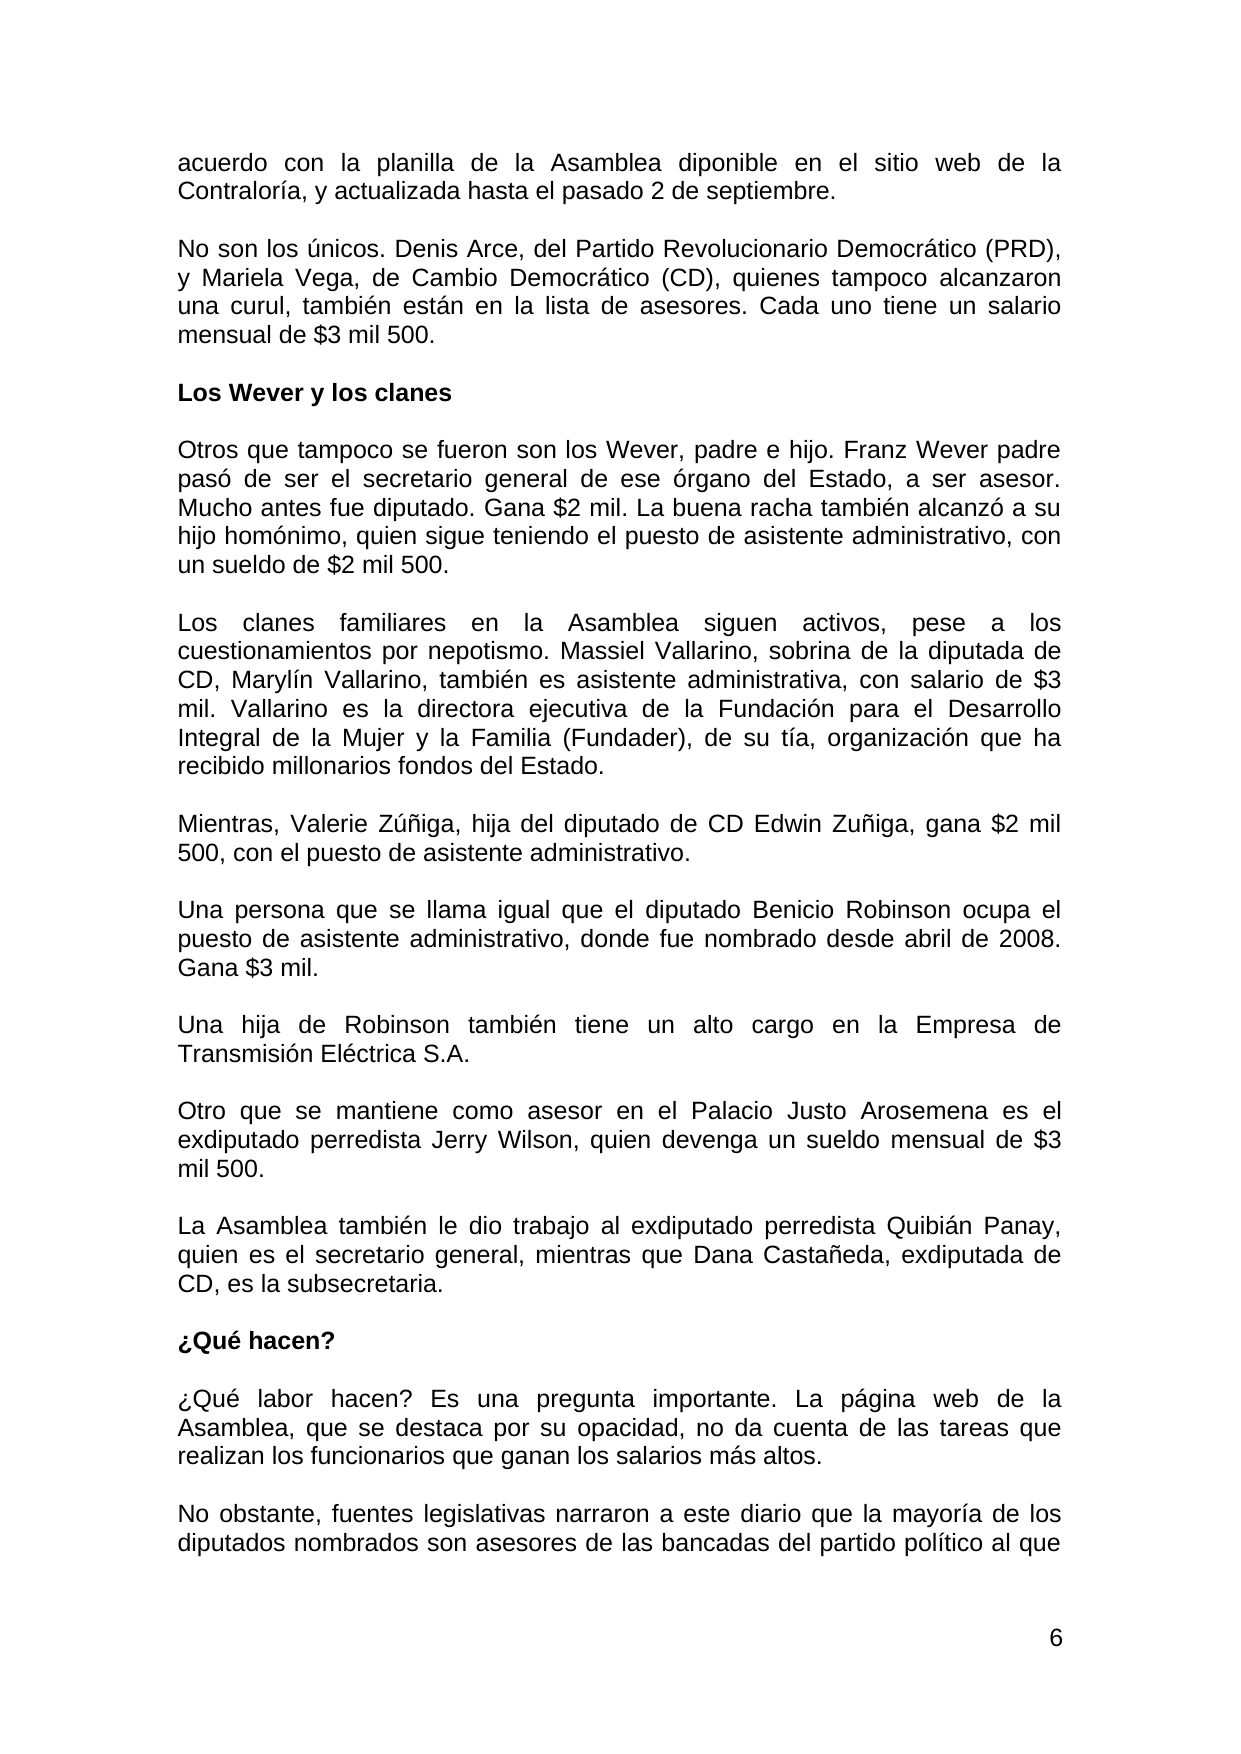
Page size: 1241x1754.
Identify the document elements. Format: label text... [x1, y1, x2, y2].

text Los Wever y los clanes [177, 378, 1063, 406]
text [177, 1499, 1063, 1556]
text Otros que tampoco se fueron son los Wever, padre e hijo. Franz Wever padre pasó de ser el secretario general de ese órgano del Estado, a ser asesor. Mucho antes fue diputado. Gana $2 mil. La buena racha también alcanzó a su hijo homónimo, quien sigue teniendo el puesto de asistente administrativo, con un sueldo de $2 mil 500. [177, 435, 1063, 579]
text La Asamblea también le dio trabajo al exdiputado perredista Quibián Panay, quien es el secretario general, mientras que Dana Castañeda, exdiputada de CD, es la subsecretaria. [177, 1211, 1063, 1298]
text Otro que se mantiene como asesor en el Palacio Justo Arosemena es el exdiputado perredista Jerry Wilson, quien devenga un sueldo mensual de $3 mil 500. [177, 1096, 1063, 1183]
text Los clanes familiares en la Asamblea siguen activos, pese a los cuestionamientos por nepotismo. Massiel Vallarino, sobrina de la diputada de CD, Marylín Vallarino, también es asistente administrativa, con salario de $3 mil. Vallarino es la directora ejecutiva de la Fundación para el Desarrollo Integral de la Mujer y la Familia (Fundader), de su tía, organización que ha recibido millonarios fondos del Estado. [177, 608, 1063, 780]
text Mientras, Valerie Zúñiga, hija del diputado de CD Edwin Zuñiga, gana $2 mil 500, con el puesto de asistente administrativo. [177, 809, 1063, 866]
text ¿Qué labor hacen? Es una pregunta importante. La página web de la Asamblea, que se destaca por su opacidad, no da cuenta de las tareas que realizan los funcionarios que ganan los salarios más altos. [177, 1384, 1063, 1470]
text Una persona que se llama igual que el diputado Benicio Robinson ocupa el puesto de asistente administrativo, donde fue nombrado desde abril de 2008. Gana $3 mil. [177, 895, 1063, 981]
text Una hija de Robinson también tiene un alto cargo en la Empresa de Transmisión Eléctrica S.A. [177, 1010, 1063, 1068]
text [177, 148, 1063, 205]
text ¿Qué hacen? [177, 1326, 1063, 1355]
text No son los únicos. Denis Arce, del Partido Revolucionario Democrático (PRD), y Mariela Vega, de Cambio Democrático (CD), quienes tampoco alcanzaron una curul, también están en la lista de asesores. Cada uno tiene un salario mensual de $3 mil 500. [177, 234, 1063, 349]
